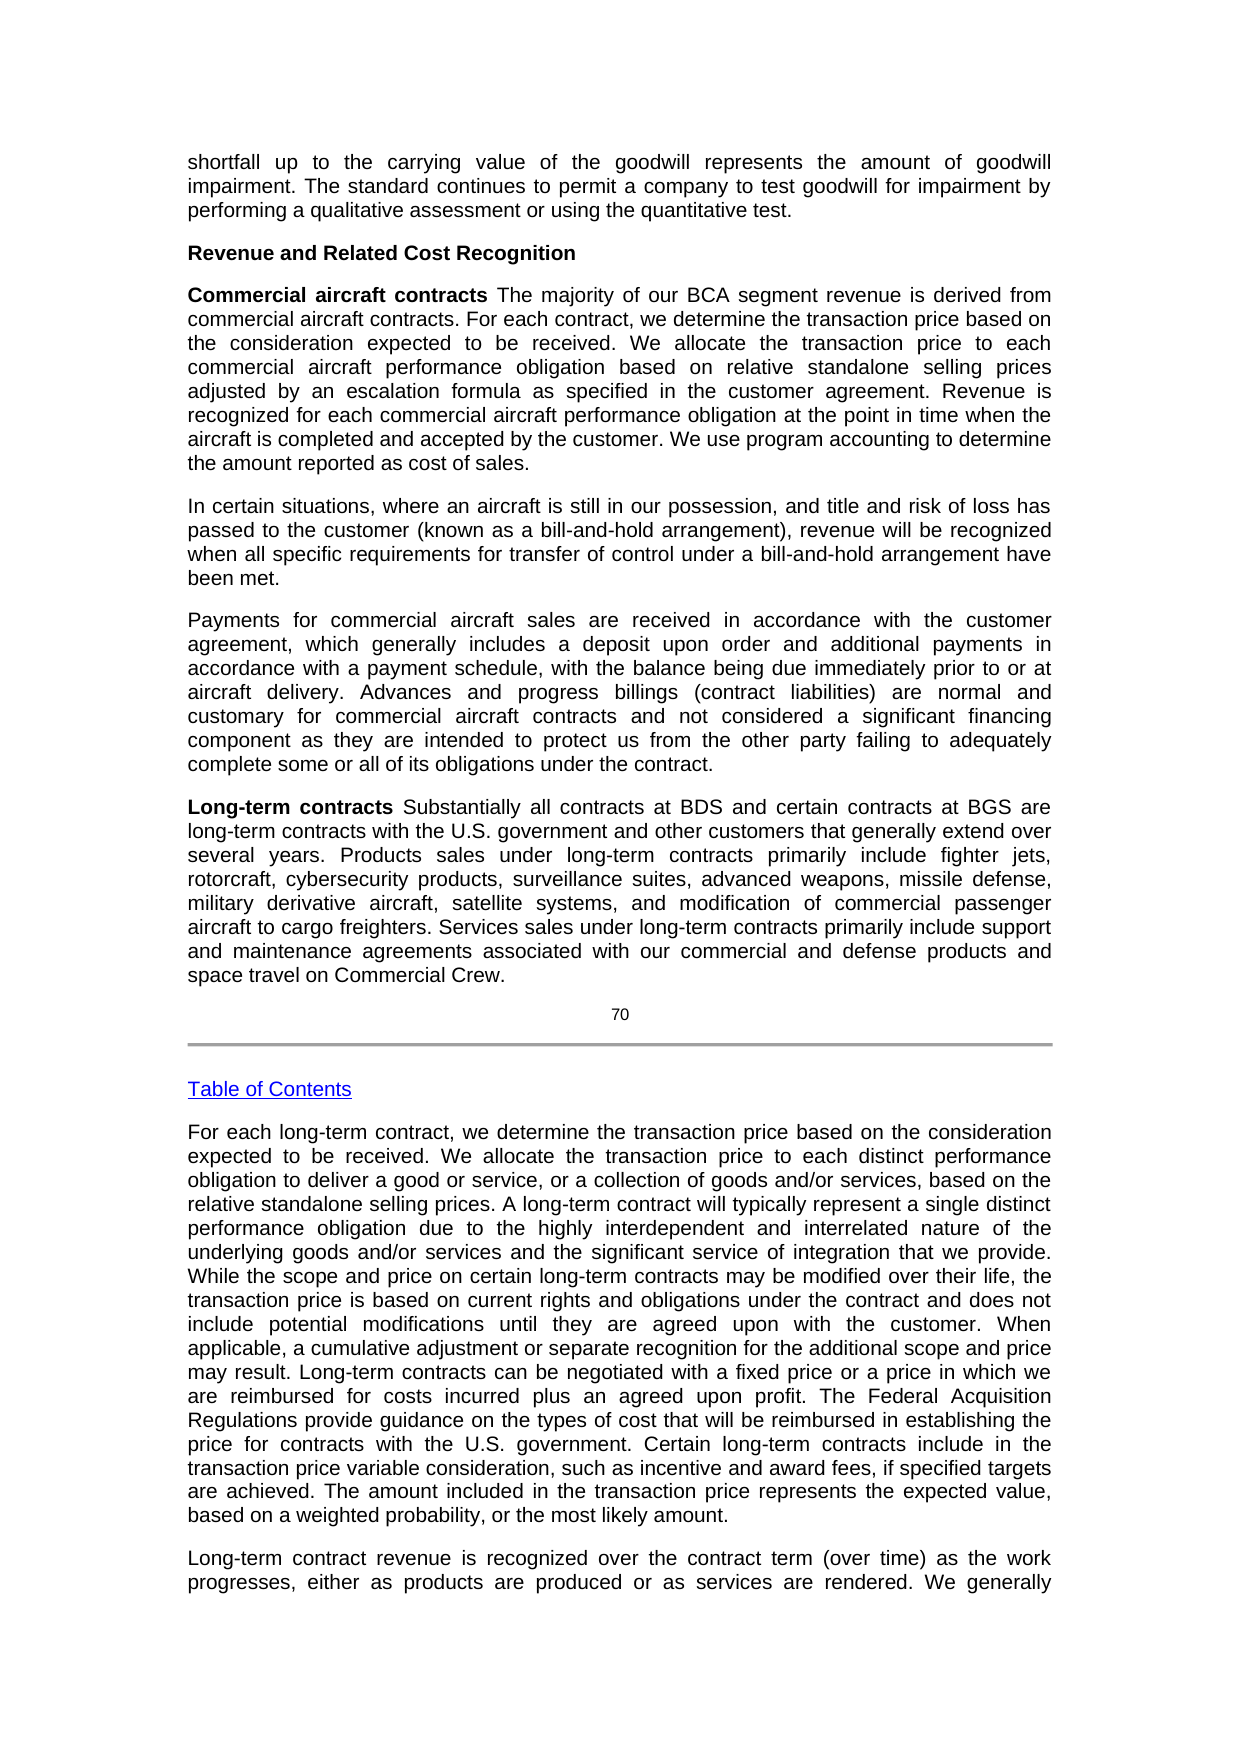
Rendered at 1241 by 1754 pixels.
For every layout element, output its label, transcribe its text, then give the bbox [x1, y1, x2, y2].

text In certain situations, where an aircraft is still in our possession, and title and risk of loss has passed to the customer (known as a bill-and-hold arrangement), revenue will be recognized when all specific requirements for transfer of control under a bill-and-hold arrangement have been met. [187, 494, 1053, 589]
text Table of Contents [187, 1077, 1053, 1101]
text For each long-term contract, we determine the transaction price based on the consideration expected to be received. We allocate the transaction price to each distinct performance obligation to deliver a good or service, or a collection of goods and/or services, based on the relative standalone selling prices. A long-term contract will typically represent a single distinct performance obligation due to the highly interdependent and interrelated nature of the underlying goods and/or services and the significant service of integration that we provide. While the scope and price on certain long-term contracts may be modified over their life, the transaction price is based on current rights and obligations under the contract and does not include potential modifications until they are agreed upon with the customer. When applicable, a cumulative adjustment or separate recognition for the additional scope and price may result. Long-term contracts can be negotiated with a fixed price or a price in which we are reimbursed for costs incurred plus an agreed upon profit. The Federal Acquisition Regulations provide guidance on the types of cost that will be reimbursed in establishing the price for contracts with the U.S. government. Certain long-term contracts include in the transaction price variable consideration, such as incentive and award fees, if specified targets are achieved. The amount included in the transaction price represents the expected value, based on a weighted probability, or the most likely amount. [187, 1120, 1053, 1527]
text Commercial aircraft contracts The majority of our BCA segment revenue is derived from commercial aircraft contracts. For each contract, we determine the transaction price based on the consideration expected to be received. We allocate the transaction price to each commercial aircraft performance obligation based on relative standalone selling prices adjusted by an escalation formula as specified in the customer agreement. Revenue is recognized for each commercial aircraft performance obligation at the point in time when the aircraft is completed and accepted by the customer. We use program accounting to determine the amount reported as cost of sales. [187, 283, 1053, 475]
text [187, 1546, 1053, 1594]
text Revenue and Related Cost Recognition [187, 241, 1053, 264]
text Payments for commercial aircraft sales are received in accordance with the customer agreement, which generally includes a deposit upon order and additional payments in accordance with a payment schedule, with the balance being due immediately prior to or at aircraft delivery. Advances and progress billings (contract liabilities) are normal and customary for commercial aircraft contracts and not considered a significant financing component as they are intended to protect us from the other party failing to adequately complete some or all of its obligations under the contract. [187, 608, 1053, 776]
text Long-term contracts Substantially all contracts at BDS and certain contracts at BGS are long-term contracts with the U.S. government and other customers that generally extend over several years. Products sales under long-term contracts primarily include fighter jets, rotorcraft, cybersecurity products, surveillance suites, advanced weapons, missile defense, military derivative aircraft, satellite systems, and modification of commercial passenger aircraft to cargo freighters. Services sales under long-term contracts primarily include support and maintenance agreements associated with our commercial and defense products and space travel on Commercial Crew. [187, 795, 1053, 986]
text 70 [187, 1005, 1053, 1024]
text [187, 150, 1053, 222]
